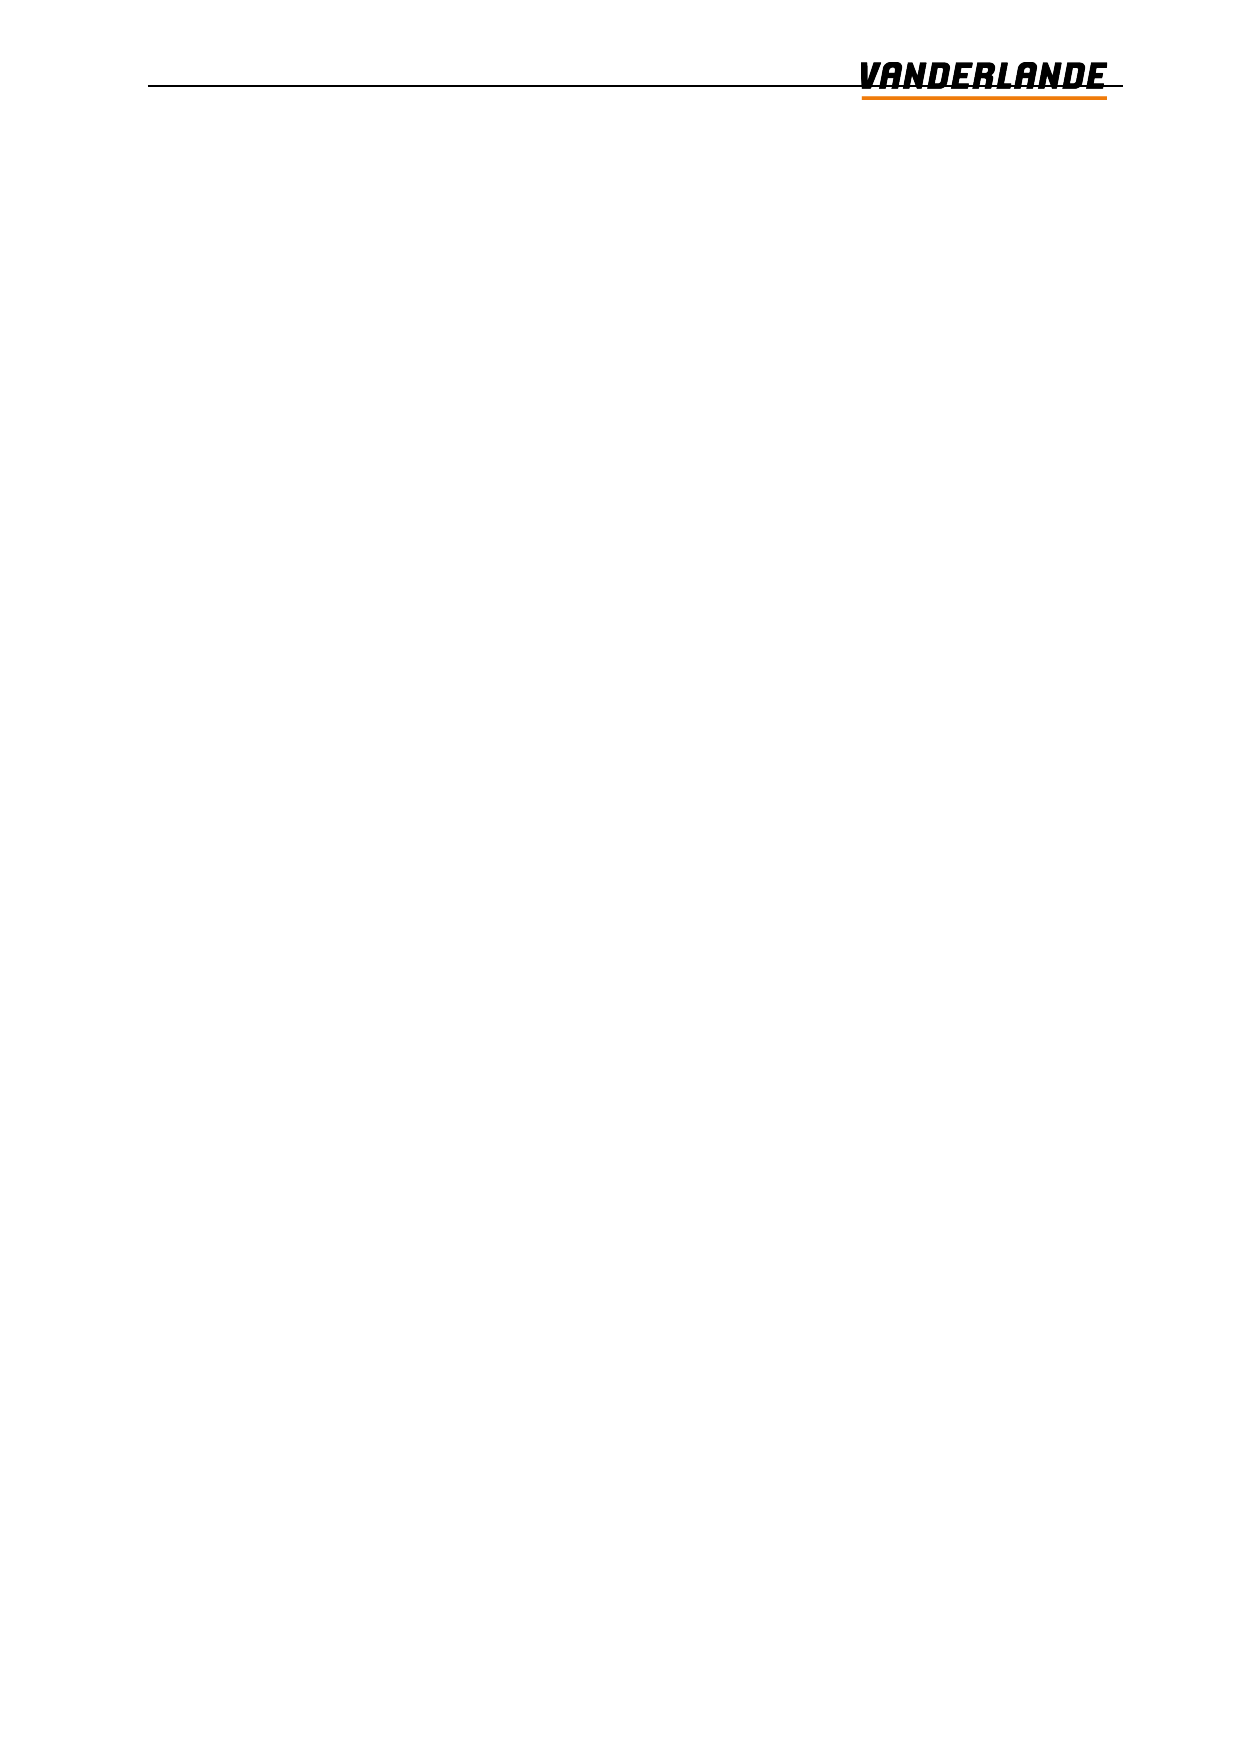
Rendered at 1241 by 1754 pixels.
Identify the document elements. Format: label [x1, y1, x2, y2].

picture [861, 87, 1108, 100]
picture [861, 62, 1108, 85]
